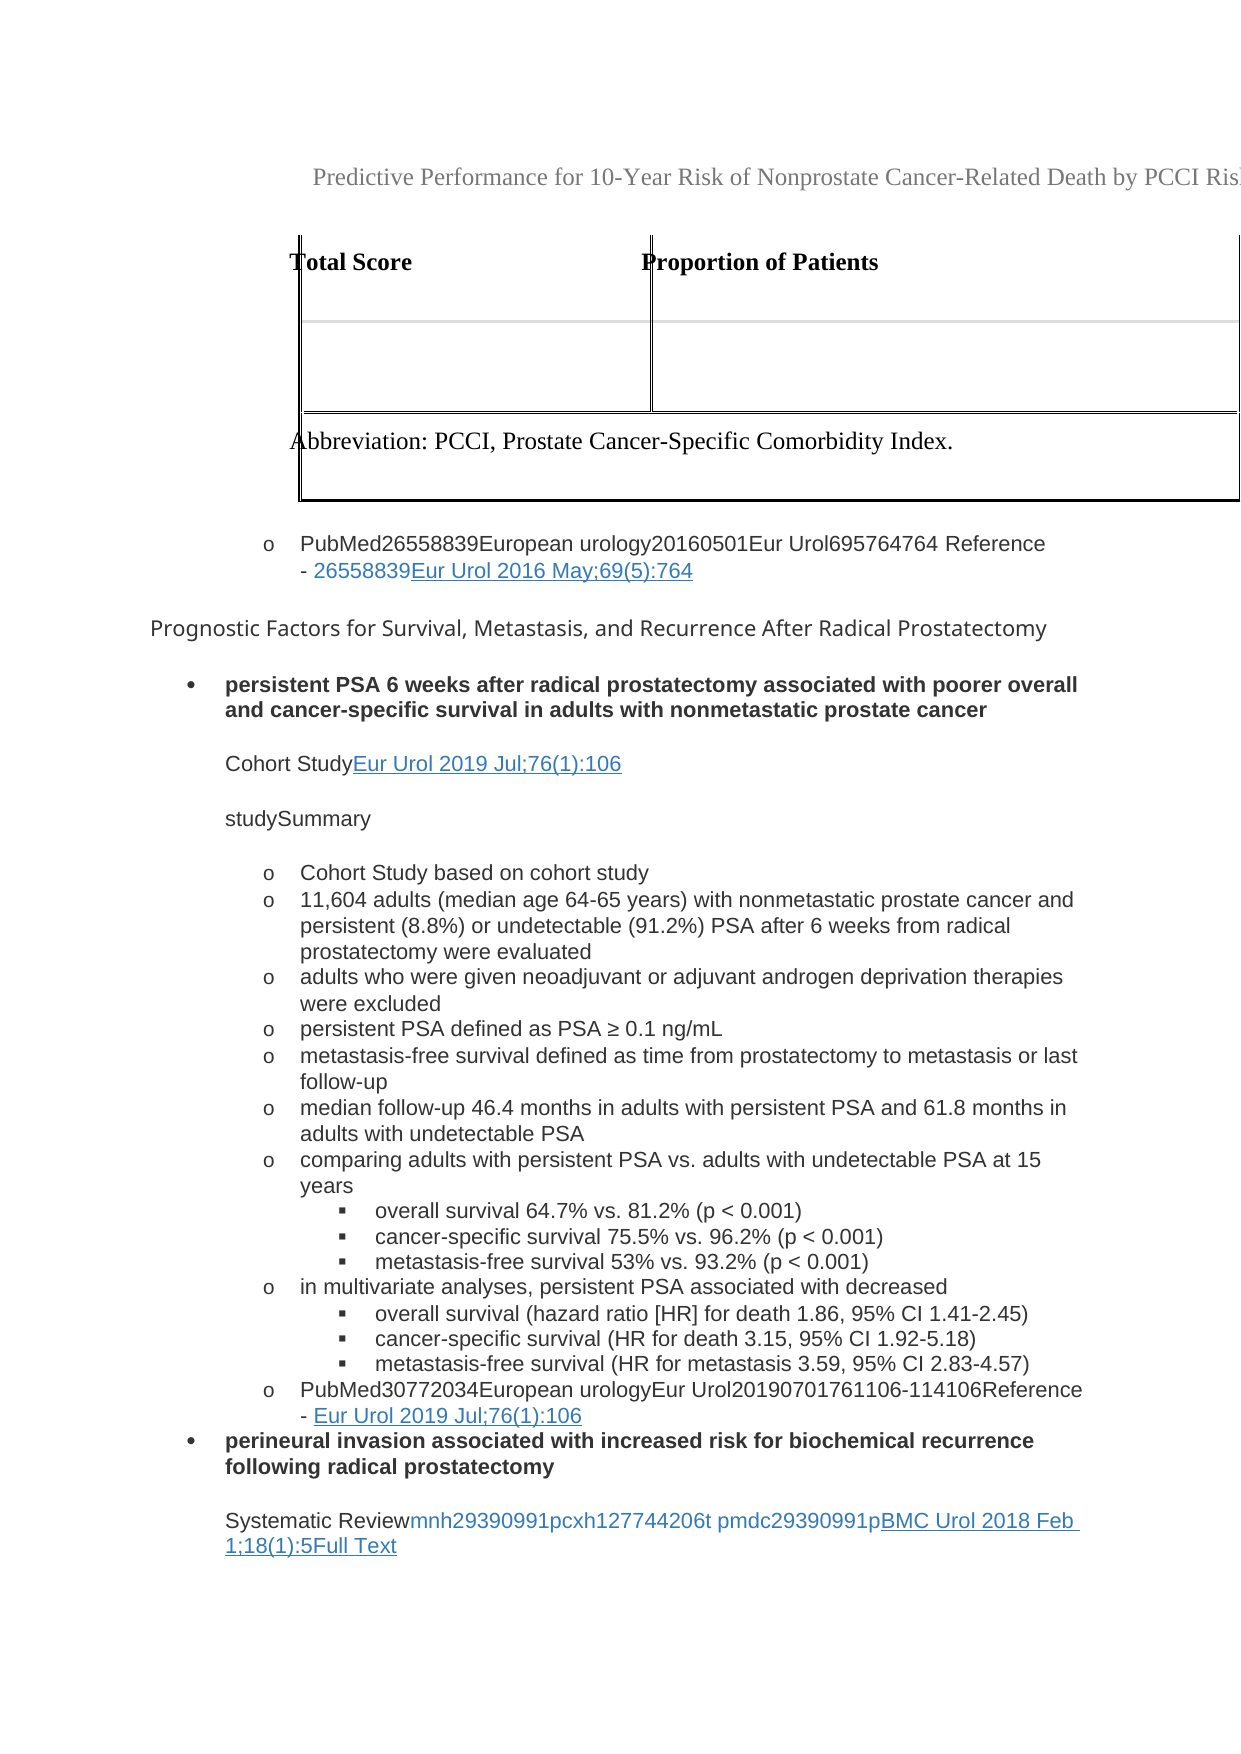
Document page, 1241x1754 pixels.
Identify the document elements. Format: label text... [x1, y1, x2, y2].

list overall survival 64.7% vs. 81.2% (p < 0.001) [337, 1198, 1090, 1224]
list perineural invasion associated with increased risk for biochemical recurrence following radical prostatectomy [187, 1428, 1090, 1479]
list Cohort Study based on cohort study [262, 860, 1090, 887]
list cancer-specific survival 75.5% vs. 96.2% (p < 0.001) [337, 1224, 1090, 1249]
list cancer-specific survival (HR for death 3.15, 95% CI 1.92-5.18) [337, 1326, 1090, 1351]
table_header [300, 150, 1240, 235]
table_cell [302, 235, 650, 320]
list persistent PSA defined as PSA ≥ 0.1 ng/mL [262, 1016, 1090, 1042]
list adults who were given neoadjuvant or adjuvant androgen deprivation therapies were excluded [262, 964, 1090, 1016]
list persistent PSA 6 weeks after radical prostatectomy associated with poorer overall and cancer-specific survival in adults with nonmetastatic prostate cancer [187, 671, 1090, 722]
list overall survival (hazard ratio [HR] for death 1.86, 95% CI 1.41-2.45) [337, 1301, 1090, 1326]
list 11,604 adults (median age 64-65 years) with nonmetastatic prostate cancer and persistent (8.8%) or undetectable (91.2%) PSA after 6 weeks from radical prostatectomy were evaluated [262, 887, 1090, 964]
text Cohort StudyEur Urol 2019 Jul;76(1):106 [225, 751, 1090, 776]
text Prognostic Factors for Survival, Metastasis, and Recurrence After Radical Prostatectomy [150, 612, 1090, 642]
list median follow-up 46.4 months in adults with persistent PSA and 61.8 months in adults with undetectable PSA [262, 1094, 1090, 1146]
list metastasis-free survival (HR for metastasis 3.59, 95% CI 2.83-4.57) [337, 1351, 1090, 1376]
list in multivariate analyses, persistent PSA associated with decreased [262, 1274, 1090, 1301]
text studySummary [225, 805, 1090, 831]
list comparing adults with persistent PSA vs. adults with undetectable PSA at 15 years [262, 1146, 1090, 1198]
list PubMed26558839European urology20160501Eur Urol695764764 Reference - 26558839Eur Urol 2016 May;69(5):764 [262, 531, 1090, 583]
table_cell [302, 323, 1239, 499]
text Systematic Reviewmnh29390991pcxh127744206t pmdc29390991pBMC Urol 2018 Feb 1;18(1):5Full Text [225, 1508, 1090, 1558]
list PubMed30772034European urologyEur Urol20190701761106-114106Reference - Eur Urol 2019 Jul;76(1):106 [262, 1376, 1090, 1428]
list metastasis-free survival defined as time from prostatectomy to metastasis or last follow-up [262, 1042, 1090, 1094]
list metastasis-free survival 53% vs. 93.2% (p < 0.001) [337, 1249, 1090, 1274]
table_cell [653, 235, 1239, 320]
